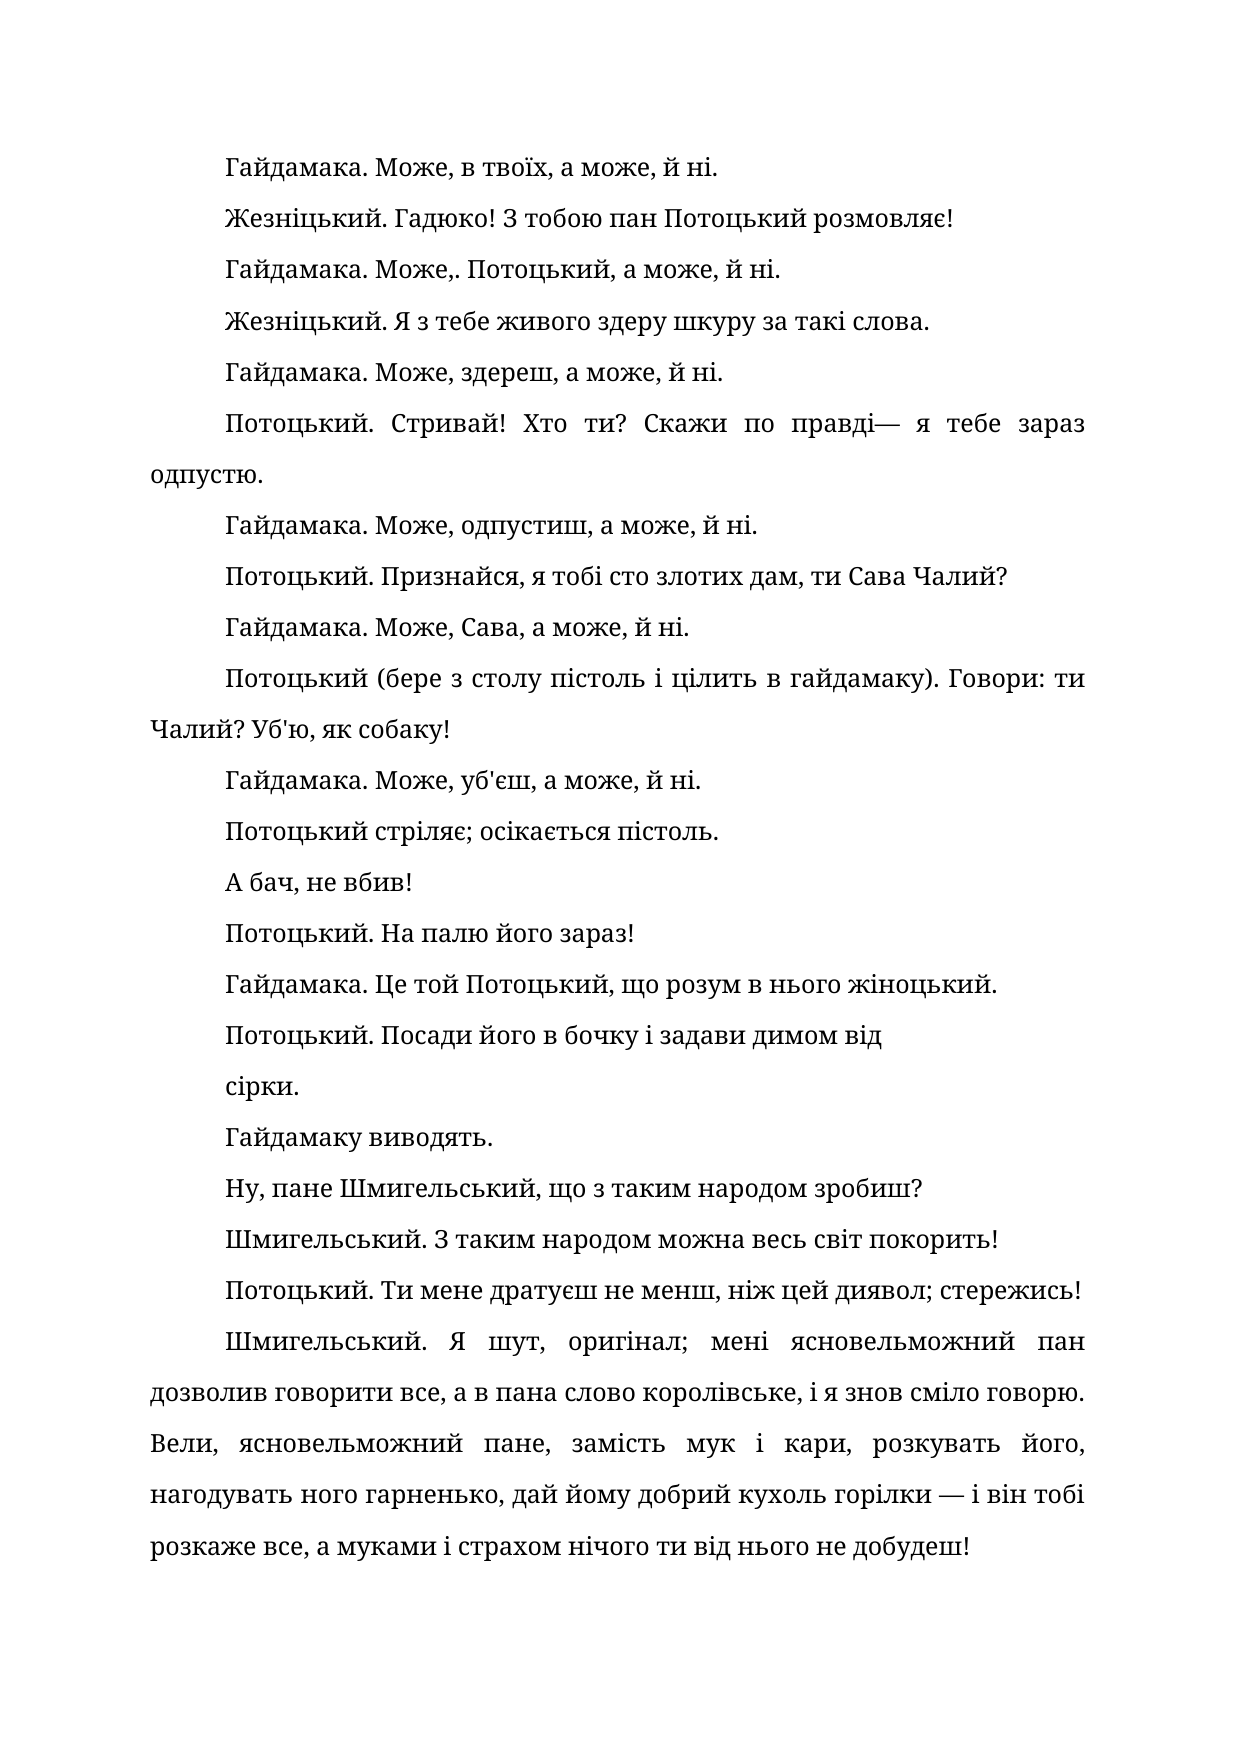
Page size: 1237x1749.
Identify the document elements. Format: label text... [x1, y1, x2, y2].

text Гайдамака. Може, одпустиш, а може, й ні. [150, 507, 1086, 541]
text Потоцький. На палю його зараз! [150, 916, 1086, 950]
text сірки. [150, 1069, 1086, 1103]
text Гайдамака. Може, здереш, а може, й ні. [150, 354, 1086, 388]
text А бач, не вбив! [150, 864, 1086, 899]
text Жезніцький. Гадюко! З тобою пан Потоцький розмовляє! [150, 201, 1086, 235]
text Гайдамака. Може,. Потоцький, а може, й ні. [150, 252, 1086, 286]
text Шмигельський. З таким народом можна весь світ покорить! [150, 1222, 1086, 1256]
text Ну, пане Шмигельський, що з таким народом зробиш? [150, 1171, 1086, 1205]
text Потоцький. Признайся, я тобі сто злотих дам, ти Сава Чалий? [150, 558, 1086, 592]
text Гайдамака. Може, уб'єш, а може, й ні. [150, 762, 1086, 797]
text Шмигельський. Я шут, оригінал; мені ясновельможний пан дозволив говорити все, а в пана слово королівське, і я знов сміло говорю. Вели, ясновельможний пане, замість мук і кари, розкувать його, нагодувать ного гарненько, дай йому добрий кухоль горілки — і він тобі розкаже все, а муками і страхом нічого ти від нього не добудеш! [150, 1324, 1086, 1562]
text Потоцький. Стривай! Хто ти? Скажи по правді— я тебе зараз одпустю. [150, 405, 1086, 490]
text Гайдамака. Це той Потоцький, що розум в нього жіноцький. [150, 967, 1086, 1001]
text Потоцький. Посади його в бочку і задави димом від [150, 1018, 1086, 1052]
text Жезніцький. Я з тебе живого здеру шкуру за такі слова. [150, 303, 1086, 337]
text Потоцький стріляє; осікається пістоль. [150, 813, 1086, 848]
text Потоцький. Ти мене дратуєш не менш, ніж цей диявол; стережись! [150, 1273, 1086, 1307]
text Гайдамака. Може, Сава, а може, й ні. [150, 609, 1086, 643]
text Потоцький (бере з столу пістоль і цілить в гайдамаку). Говори: ти Чалий? Уб'ю, як собаку! [150, 660, 1086, 746]
text Гайдамаку виводять. [150, 1120, 1086, 1154]
text Гайдамака. Може, в твоїх, а може, й ні. [150, 150, 1086, 184]
